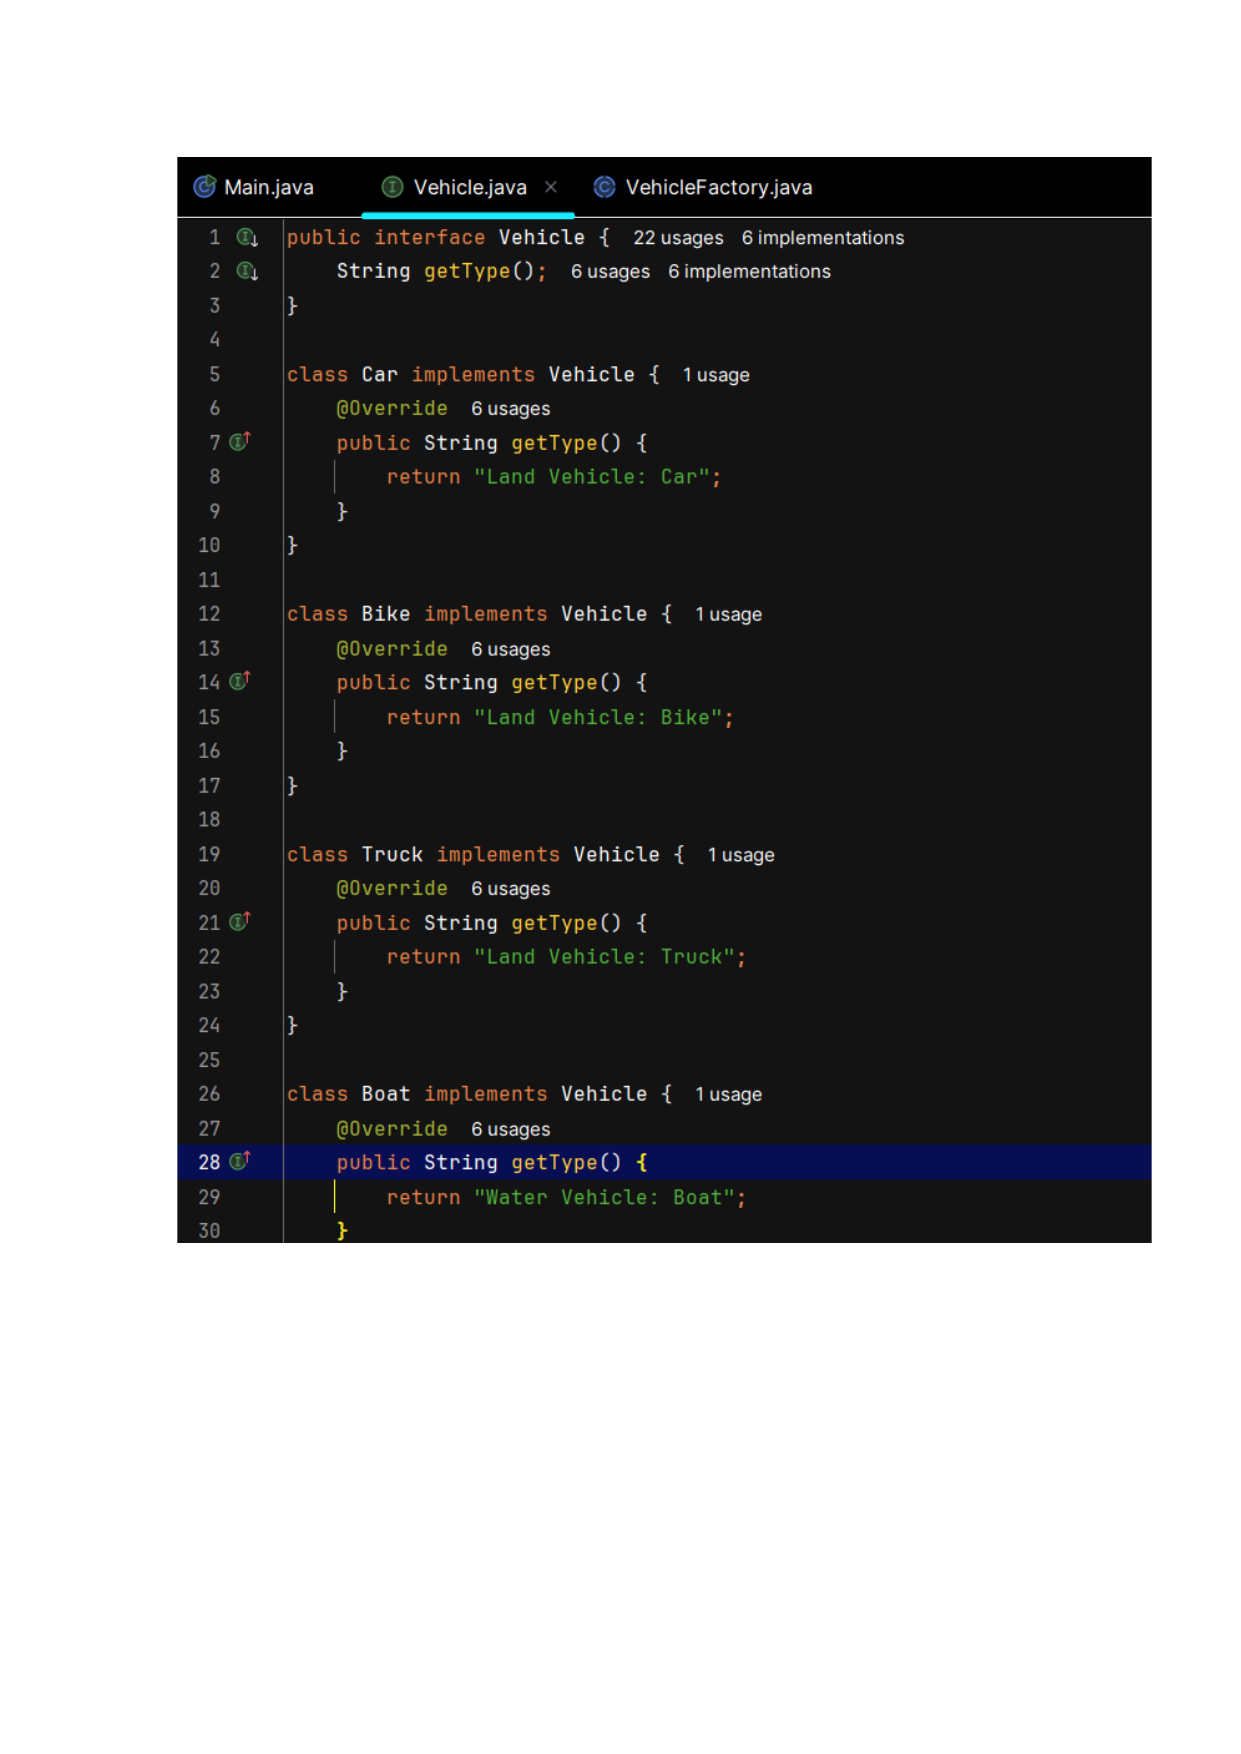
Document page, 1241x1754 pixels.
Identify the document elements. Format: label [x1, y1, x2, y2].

picture [177, 157, 1152, 1243]
